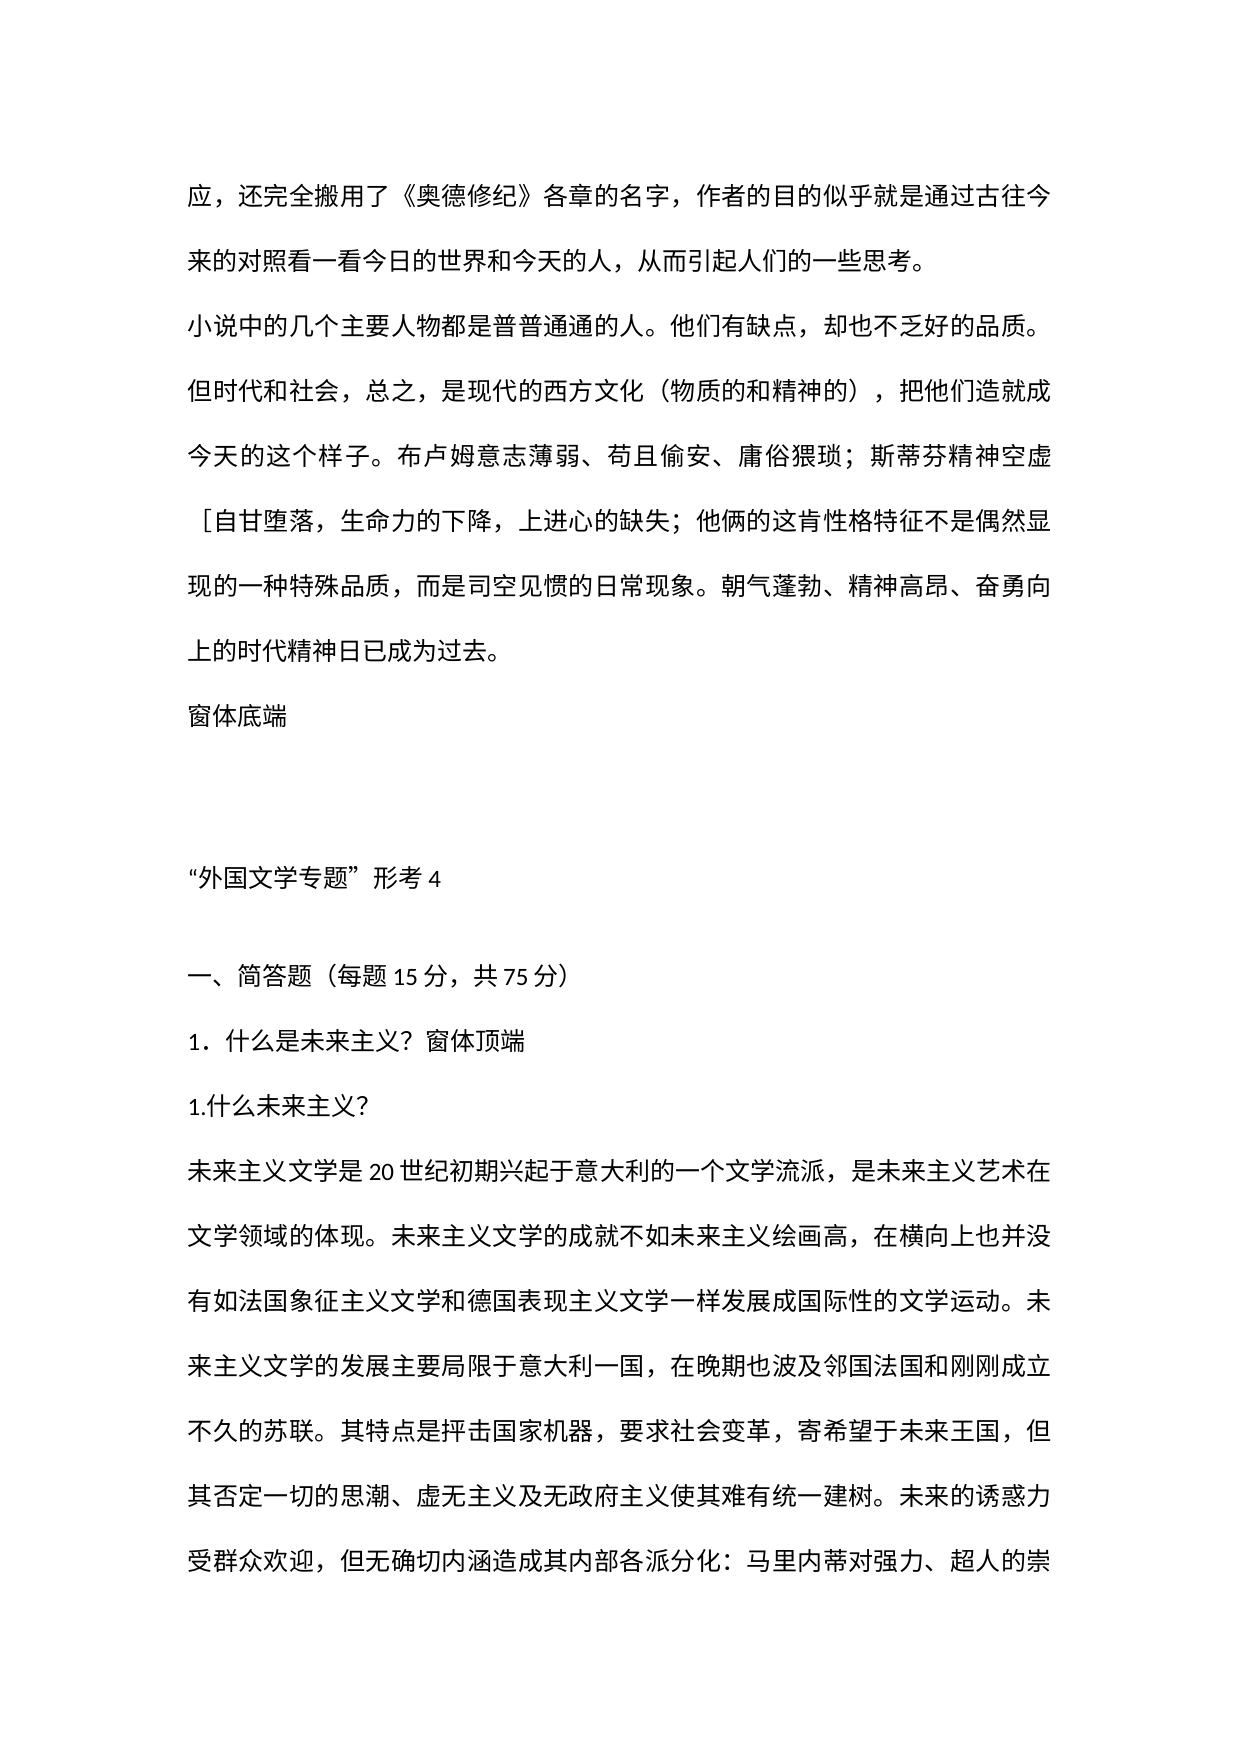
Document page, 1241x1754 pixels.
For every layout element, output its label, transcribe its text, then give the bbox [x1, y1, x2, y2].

text 1．什么是未来主义？窗体顶端 [187, 1007, 1053, 1072]
text “外国文学专题”形考4 [187, 844, 1053, 909]
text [187, 1137, 1053, 1592]
text 一、简答题（每题15分，共75分） [187, 942, 1053, 1007]
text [187, 162, 1053, 292]
text 1.什么未来主义？ [187, 1072, 1053, 1137]
text 窗体底端 [187, 682, 1053, 747]
text 小说中的几个主要人物都是普普通通的人。他们有缺点，却也不乏好的品质。但时代和社会，总之，是现代的西方文化（物质的和精神的），把他们造就成今天的这个样子。布卢姆意志薄弱、苟且偷安、庸俗猥琐；斯蒂芬精神空虚［自甘堕落，生命力的下降，上进心的缺失；他俩的这肯性格特征不是偶然显现的一种特殊品质，而是司空见惯的日常现象。朝气蓬勃、精神高昂、奋勇向上的时代精神日已成为过去。 [187, 292, 1053, 682]
